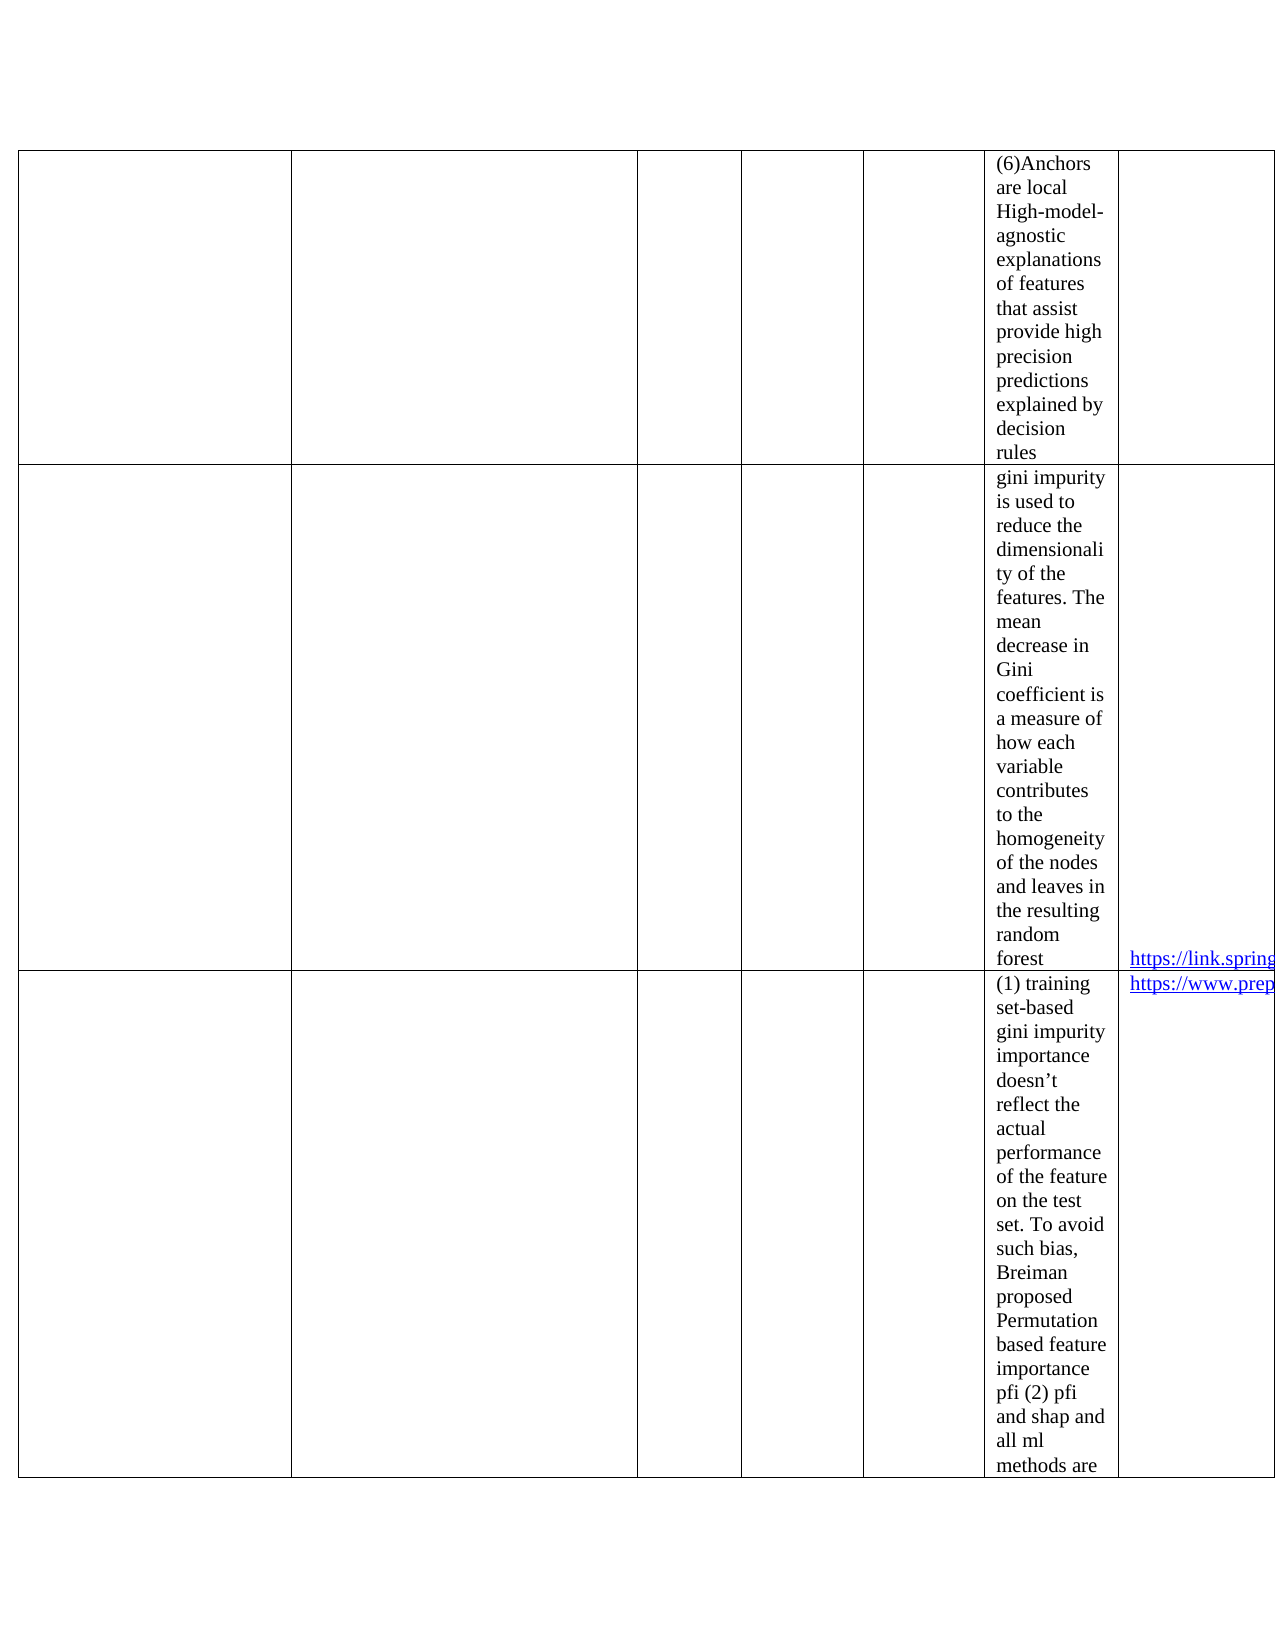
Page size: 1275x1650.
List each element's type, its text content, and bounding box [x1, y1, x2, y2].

table_cell [19, 465, 291, 970]
table_cell https://link.springer.com/article/10.1007/s10844-022-00768-8 [1119, 465, 1274, 970]
table_cell [742, 465, 863, 970]
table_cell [1119, 151, 1274, 464]
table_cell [985, 151, 1118, 464]
table_cell [638, 971, 741, 1477]
table_cell [742, 971, 863, 1477]
table_cell [864, 151, 984, 464]
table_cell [1119, 971, 1274, 1477]
table_cell [742, 151, 863, 464]
table_cell [864, 971, 984, 1477]
table_cell [19, 971, 291, 1477]
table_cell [638, 151, 741, 464]
table_cell [864, 465, 984, 970]
table_cell [292, 465, 637, 970]
table_cell [292, 971, 637, 1477]
table_cell gini impurity is used to reduce the dimensionality of the features. The mean decrease in Gini coefficient is a measure of how each variable contributes to the homogeneity of the nodes and leaves in the resulting random forest [985, 465, 1118, 970]
table_cell [638, 465, 741, 970]
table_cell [19, 151, 291, 464]
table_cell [985, 971, 1118, 1477]
table_cell [292, 151, 637, 464]
